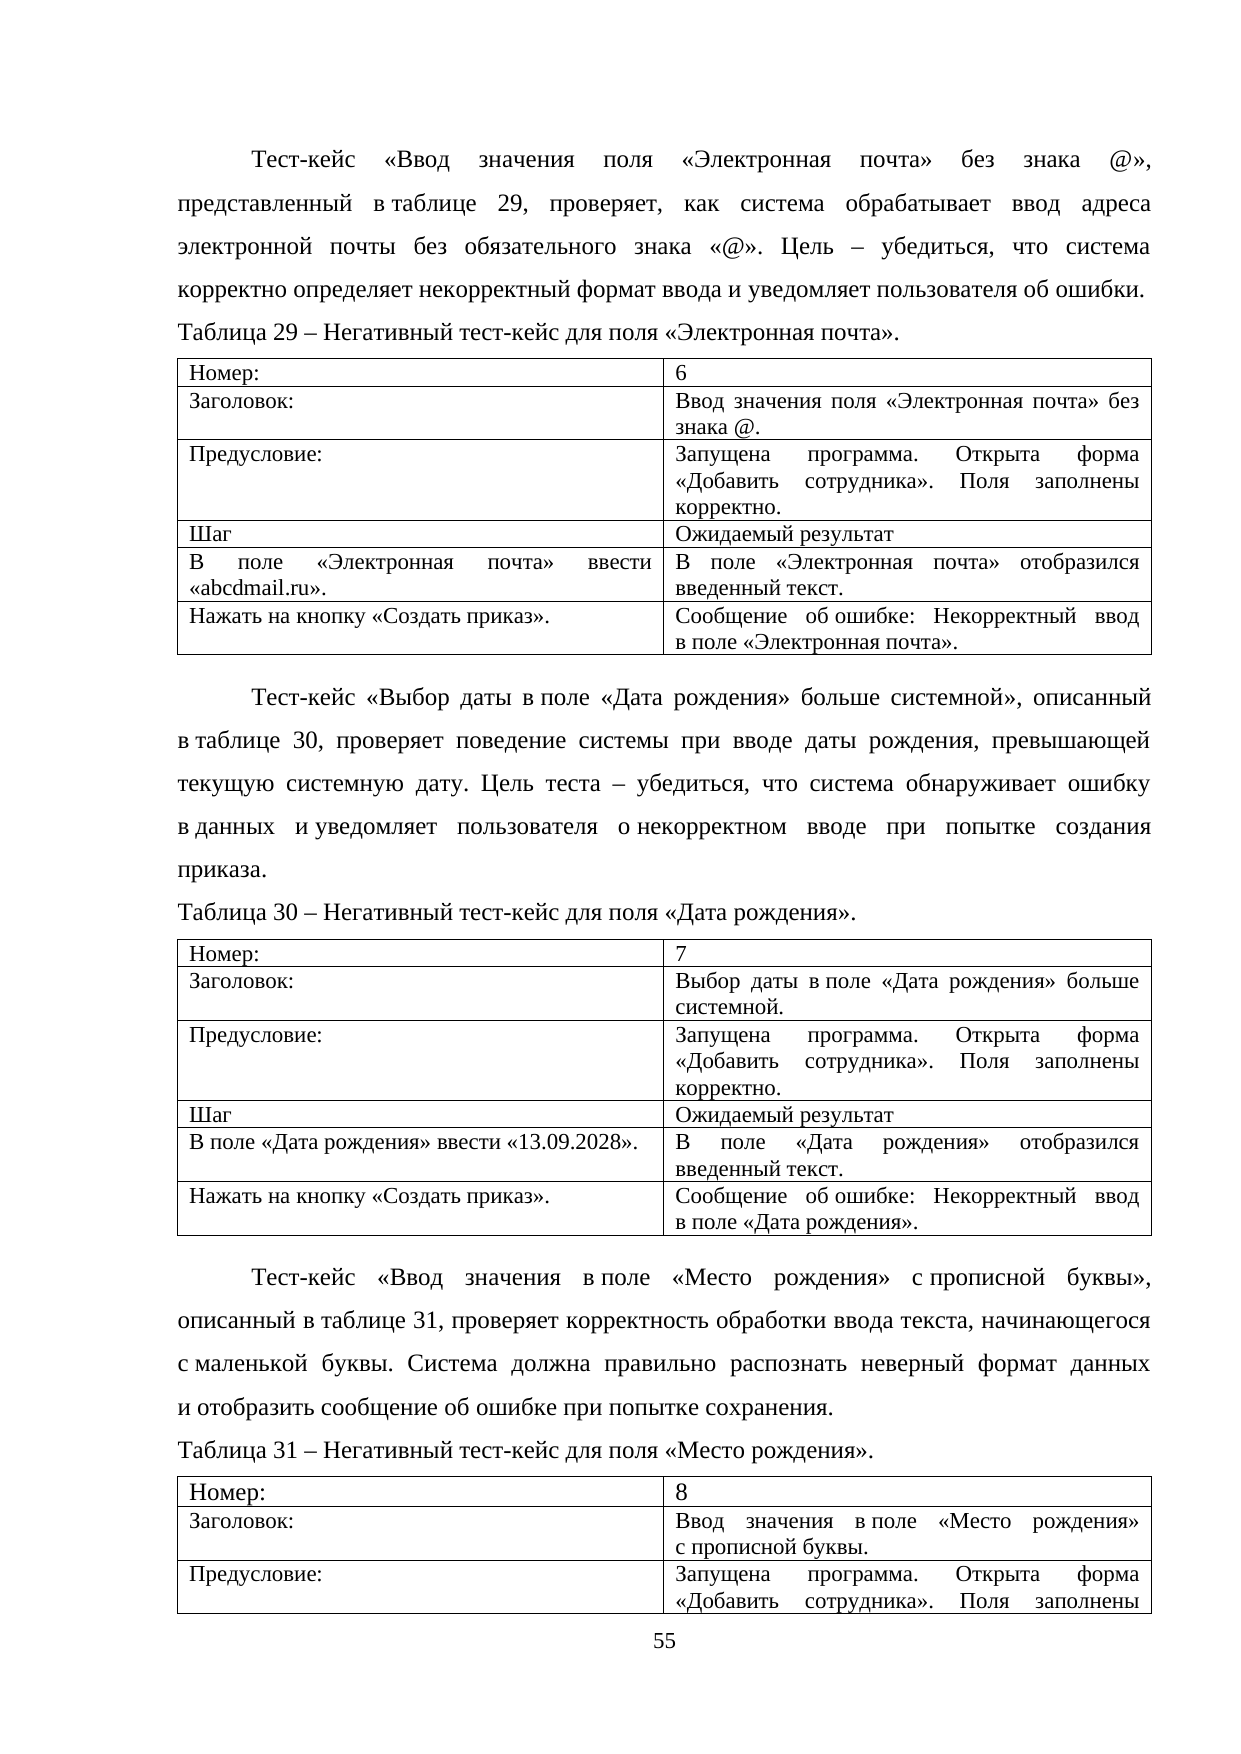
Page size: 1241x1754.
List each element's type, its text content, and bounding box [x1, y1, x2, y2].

table_cell Нажать на кнопку «Создать приказ». [178, 1182, 663, 1235]
text Таблица 31 – Негативный тест-кейс для поля «Место рождения». [177, 1435, 1152, 1463]
table_cell В поле «Дата рождения» ввести «13.09.2028». [178, 1128, 663, 1181]
text Тест-кейс «Ввод значения в поле «Место рождения» с прописной буквы», описанный в таблице 31, проверяет корректность обработки ввода текста, начинающегося с маленькой буквы. Система должна правильно распознать неверный формат данных и отобразить сообщение об ошибке при попытке сохранения. [177, 1262, 1152, 1420]
table_cell Шаг [178, 521, 663, 547]
table_cell Предусловие: [178, 440, 663, 519]
table_header Номер: [178, 1477, 663, 1506]
table_cell Заголовок: [178, 1507, 663, 1559]
table_cell Выбор даты в поле «Дата рождения» больше системной. [664, 967, 1151, 1020]
table_cell Нажать на кнопку «Создать приказ». [178, 602, 663, 654]
table_header 8 [664, 1477, 1151, 1506]
table_cell Ожидаемый результат [664, 1101, 1151, 1127]
table_cell Заголовок: [178, 387, 663, 439]
table_cell Сообщение об ошибке: Некорректный ввод в поле «Электронная почта». [664, 602, 1151, 654]
table_cell В поле «Электронная почта» отобразился введенный текст. [664, 548, 1151, 601]
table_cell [664, 1561, 1151, 1613]
table_header Номер: [178, 359, 663, 386]
table_cell Запущена программа. Открыта форма «Добавить сотрудника». Поля заполнены корректно. [664, 1021, 1151, 1100]
table_cell В поле «Электронная почта» ввести «abcdmail.ru». [178, 548, 663, 601]
text Тест-кейс «Ввод значения поля «Электронная почта» без знака @», представленный в таблице 29, проверяет, как система обрабатывает ввод адреса электронной почты без обязательного знака «@». Цель – убедиться, что система корректно определяет некорректный формат ввода и уведомляет пользователя об ошибки. [177, 144, 1152, 303]
text Таблица 30 – Негативный тест-кейс для поля «Дата рождения». [177, 897, 1152, 926]
table_cell Предусловие: [178, 1021, 663, 1100]
table_cell Заголовок: [178, 967, 663, 1020]
text Таблица 29 – Негативный тест-кейс для поля «Электронная почта». [177, 317, 1152, 346]
table_cell Шаг [178, 1101, 663, 1127]
table_cell Предусловие: [178, 1561, 663, 1613]
text Тест-кейс «Выбор даты в поле «Дата рождения» больше системной», описанный в таблице 30, проверяет поведение системы при вводе даты рождения, превышающей текущую системную дату. Цель теста – убедиться, что система обнаруживает ошибку в данных и уведомляет пользователя о некорректном вводе при попытке создания приказа. [177, 682, 1152, 883]
table_cell Ввод значения в поле «Место рождения» с прописной буквы. [664, 1507, 1151, 1559]
table_cell В поле «Дата рождения» отобразился введенный текст. [664, 1128, 1151, 1181]
table_cell Ввод значения поля «Электронная почта» без знака @. [664, 387, 1151, 439]
table_header Номер: [178, 940, 663, 966]
table_cell Запущена программа. Открыта форма «Добавить сотрудника». Поля заполнены корректно. [664, 440, 1151, 519]
table_header 6 [664, 359, 1151, 386]
table_cell Ожидаемый результат [664, 521, 1151, 547]
table_cell Сообщение об ошибке: Некорректный ввод в поле «Дата рождения». [664, 1182, 1151, 1235]
table_header 7 [664, 940, 1151, 966]
